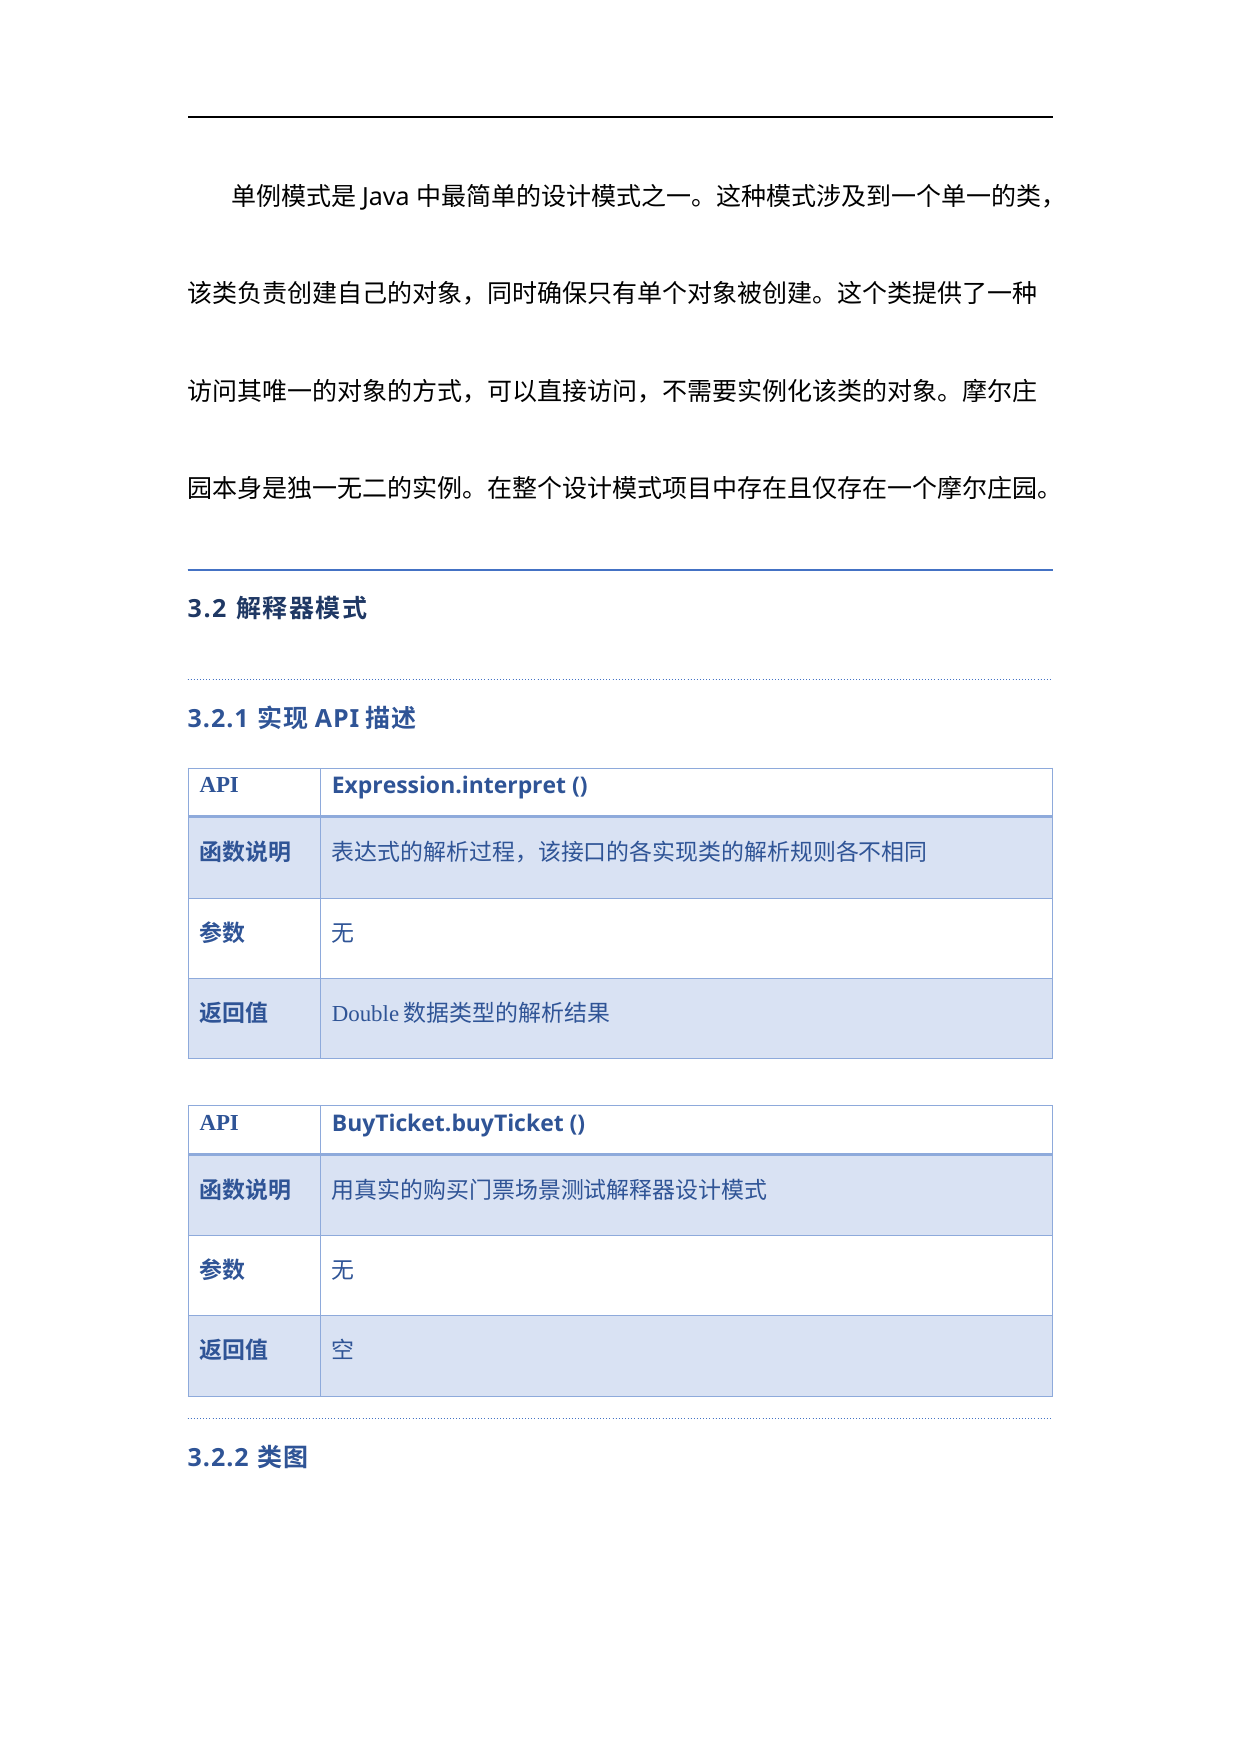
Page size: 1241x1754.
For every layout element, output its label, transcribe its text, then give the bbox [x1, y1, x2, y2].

table_header API [189, 769, 320, 815]
table_cell 无 [321, 1236, 1052, 1315]
table_cell 函数说明 [189, 1156, 320, 1235]
table_cell 参数 [189, 1236, 320, 1315]
text 单例模式是 Java 中最简单的设计模式之一。这种模式涉及到一个单一的类，该类负责创建自己的对象，同时确保只有单个对象被创建。这个类提供了一种访问其唯一的对象的方式，可以直接访问，不需要实例化该类的对象。摩尔庄园本身是独一无二的实例。在整个设计模式项目中存在且仅存在一个摩尔庄园。 [187, 162, 1053, 519]
subtitle 3.2 解释器模式 [187, 570, 1053, 639]
table_cell 表达式的解析过程，该接口的各实现类的解析规则各不相同 [321, 818, 1052, 898]
subtitle 3.2.1 实现API描述 [187, 678, 1053, 749]
table_header API [189, 1106, 320, 1153]
table_cell 无 [321, 899, 1052, 978]
table_cell 参数 [189, 899, 320, 978]
table_header BuyTicket.buyTicket () [321, 1106, 1052, 1153]
table_cell 空 [321, 1316, 1052, 1396]
subtitle 3.2.2 类图 [187, 1418, 1053, 1488]
table_header Expression.interpret () [321, 769, 1052, 815]
table_cell 返回值 [189, 1316, 320, 1396]
table_cell 用真实的购买门票场景测试解释器设计模式 [321, 1156, 1052, 1235]
table_cell Double数据类型的解析结果 [321, 979, 1052, 1058]
table_cell 返回值 [189, 979, 320, 1058]
table_cell 函数说明 [189, 818, 320, 898]
